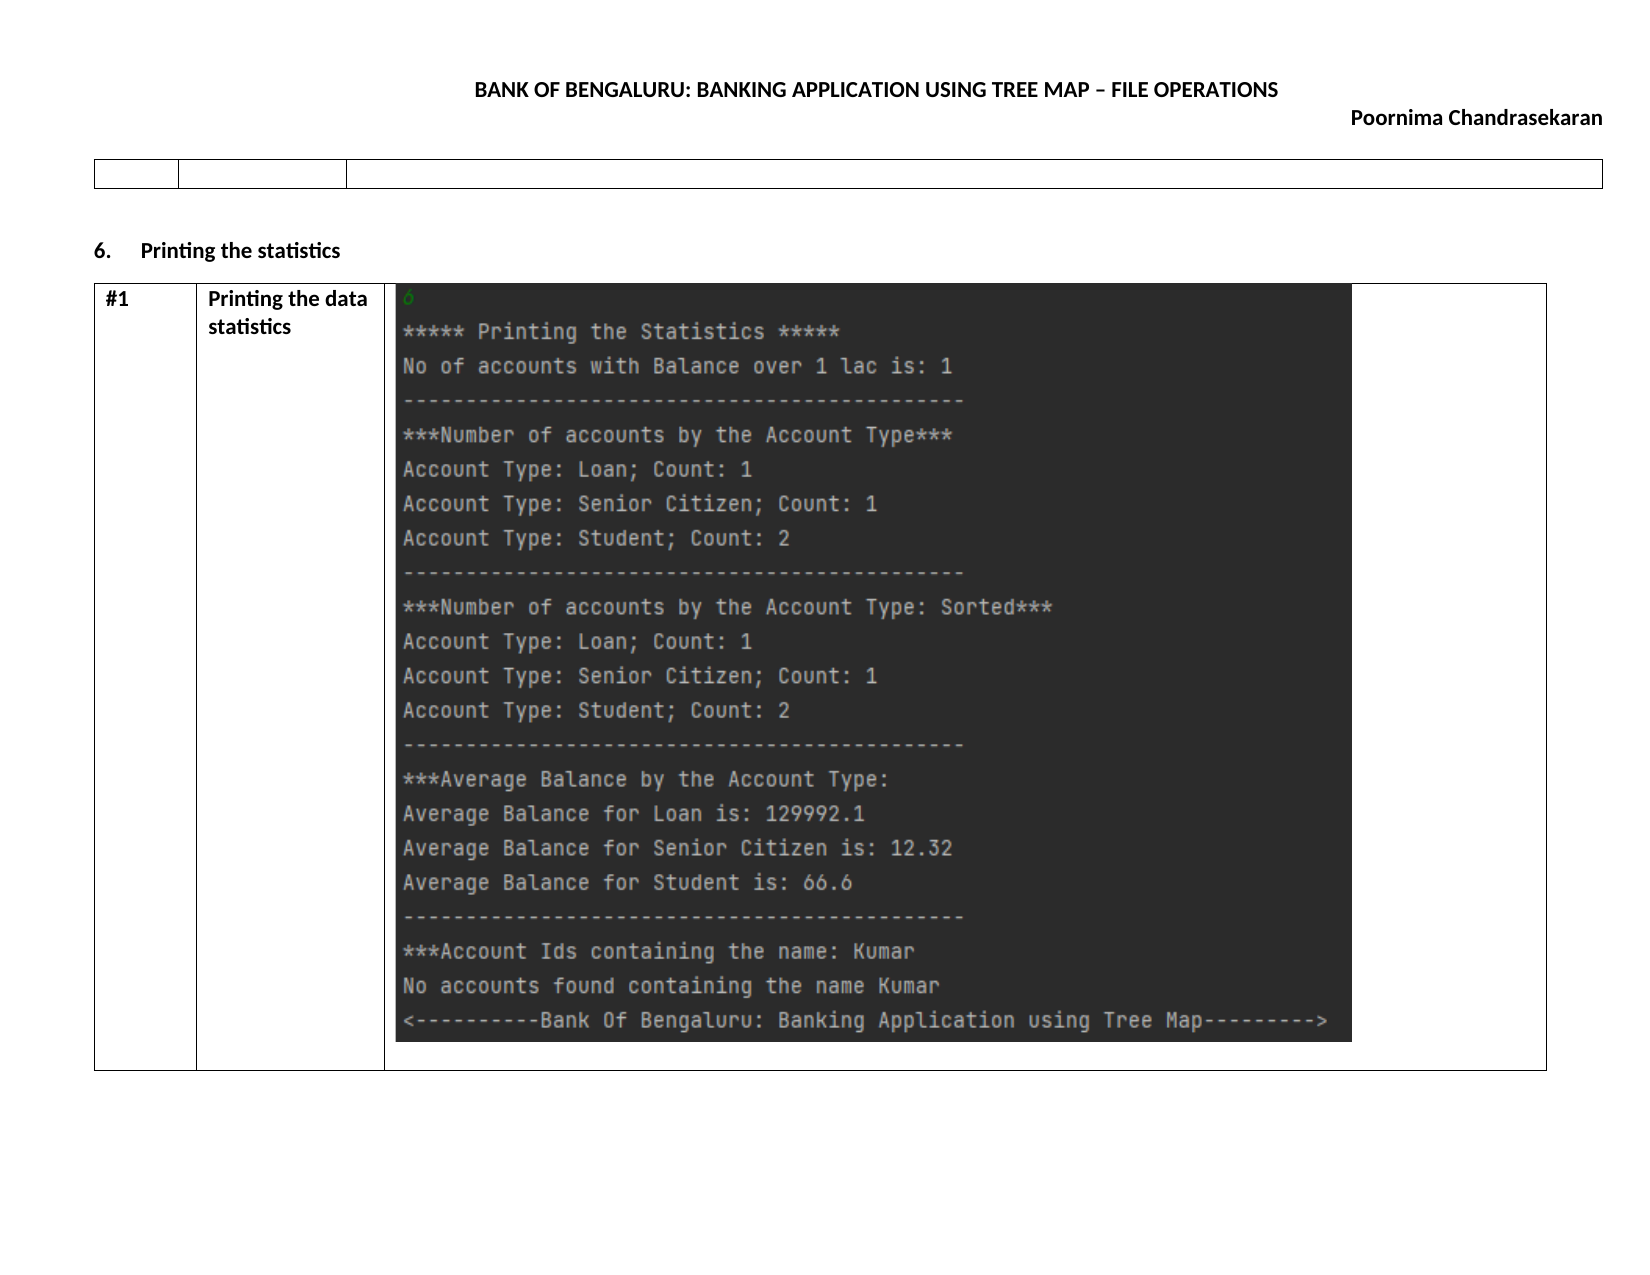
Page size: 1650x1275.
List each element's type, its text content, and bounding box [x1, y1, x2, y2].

table_header #1 [95, 284, 196, 1070]
picture [395, 283, 1352, 1042]
table_header Printing the data statistics [197, 284, 384, 1070]
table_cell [179, 160, 346, 188]
table_header [385, 284, 1546, 1070]
list Printing the statistics [94, 236, 1603, 264]
table_cell [347, 160, 1602, 188]
table_cell #2 [95, 160, 178, 188]
